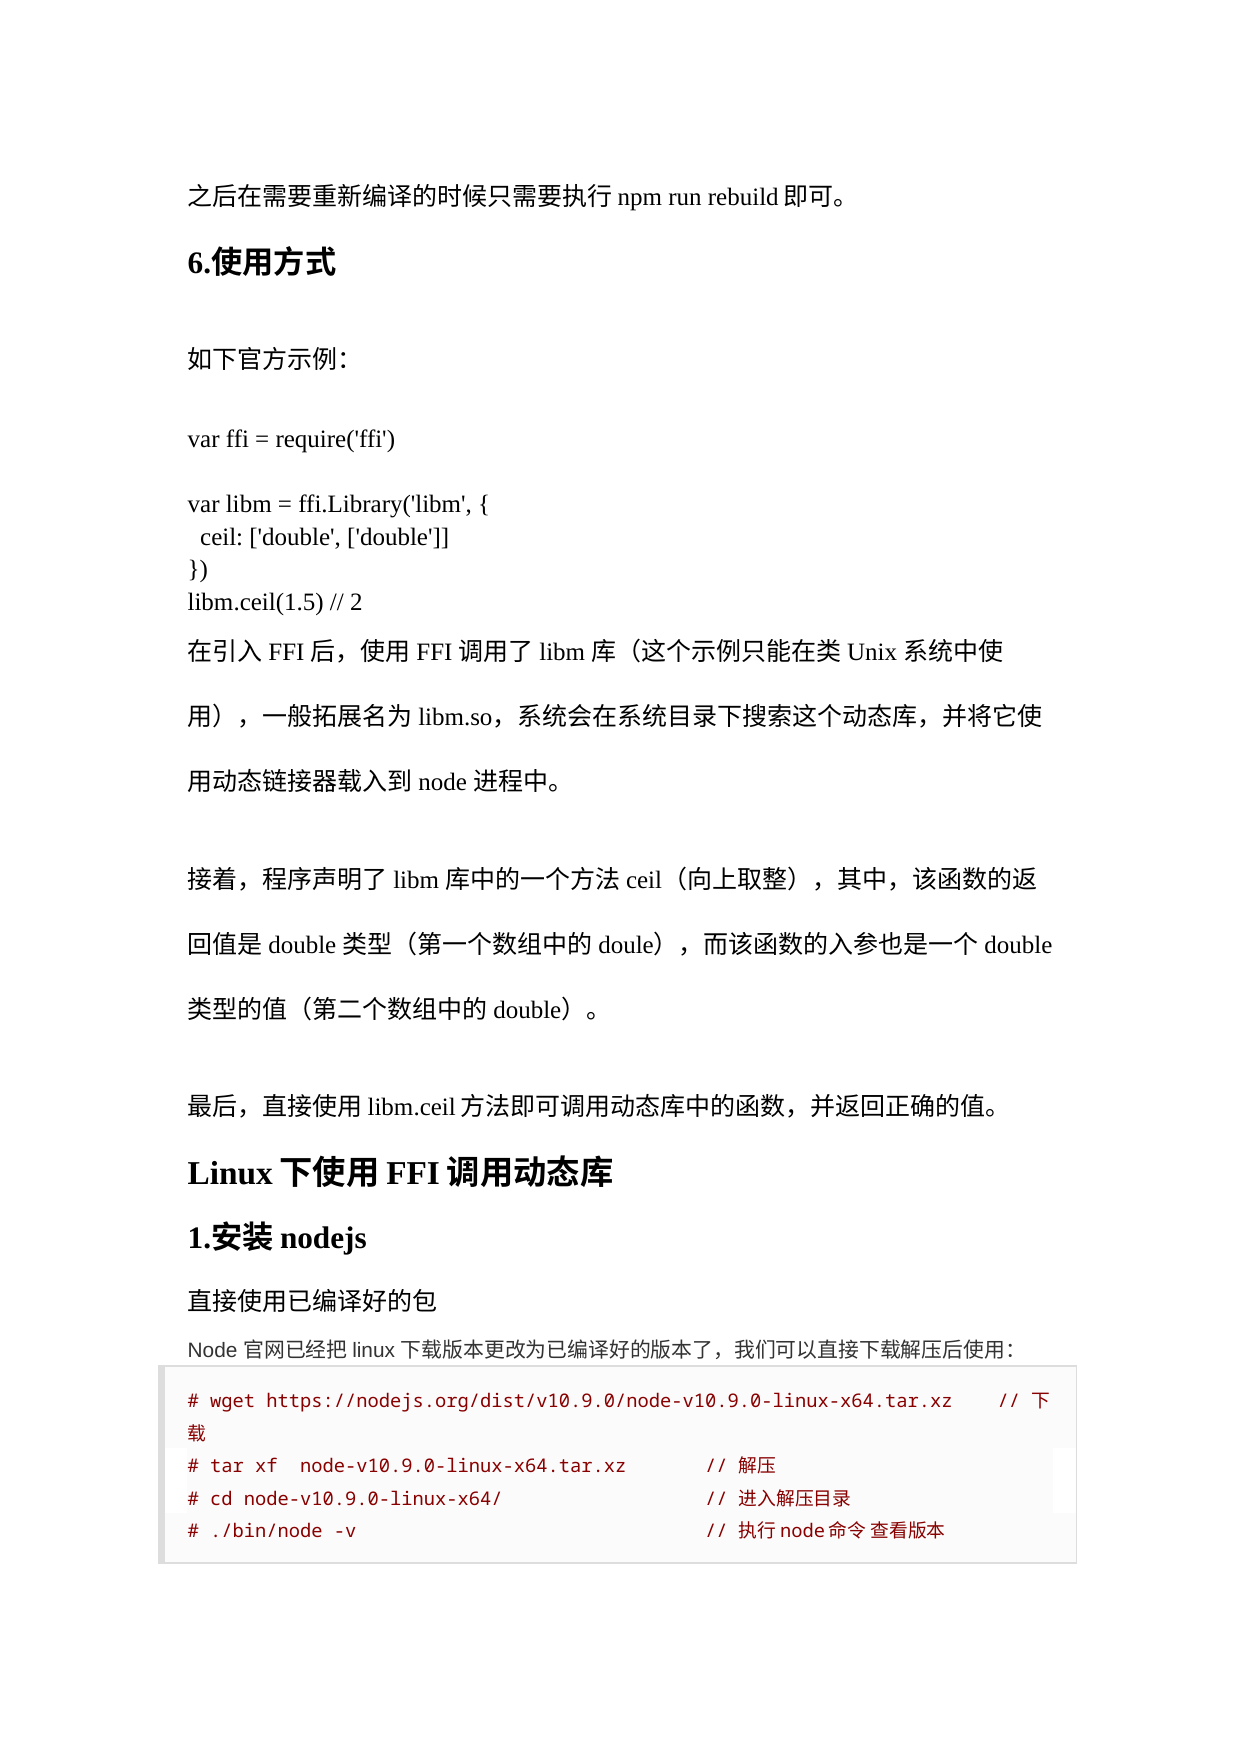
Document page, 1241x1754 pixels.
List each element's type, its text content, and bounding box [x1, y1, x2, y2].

text 直接使用已编译好的包 [187, 1267, 1053, 1332]
text 在引入 FFI 后，使用 FFI 调用了 libm 库（这个示例只能在类 Unix 系统中使用），一般拓展名为 libm.so，系统会在系统目录下搜索这个动态库，并将它使用动态链接器载入到 node 进程中。 [187, 617, 1053, 812]
text 最后，直接使用libm.ceil方法即可调用动态库中的函数，并返回正确的值。 [187, 1072, 1053, 1137]
text # tar xf node-v10.9.0-linux-x64.tar.xz // 解压 [187, 1448, 1053, 1481]
text var ffi = require('ffi') [187, 422, 1053, 455]
text # cd node-v10.9.0-linux-x64/ // 进入解压目录 [187, 1481, 1053, 1495]
text 之后在需要重新编译的时候只需要执行npm run rebuild即可。 [187, 162, 1053, 227]
text # wget https://nodejs.org/dist/v10.9.0/node-v10.9.0-linux-x64.tar.xz // 下载 [165, 1367, 1076, 1448]
text libm.ceil(1.5) // 2 [187, 585, 1053, 617]
text Node 官网已经把 linux 下载版本更改为已编译好的版本了，我们可以直接下载解压后使用： [187, 1332, 1053, 1365]
subtitle 1.安装nodejs [187, 1202, 1053, 1267]
text 如下官方示例： [187, 325, 1053, 390]
text 接着，程序声明了 libm 库中的一个方法 ceil（向上取整），其中，该函数的返回值是 double 类型（第一个数组中的 doule），而该函数的入参也是一个 double 类型的值（第二个数组中的 double）。 [187, 845, 1053, 1040]
text ceil: ['double', ['double']] [187, 520, 1053, 552]
text # ./bin/node -v // 执行node命令 查看版本 [165, 1495, 1076, 1562]
text var libm = ffi.Library('libm', { [187, 487, 1053, 520]
subtitle 6.使用方式 [187, 227, 1053, 292]
text }) [187, 552, 1053, 585]
subtitle Linux下使用FFI调用动态库 [187, 1137, 1053, 1202]
